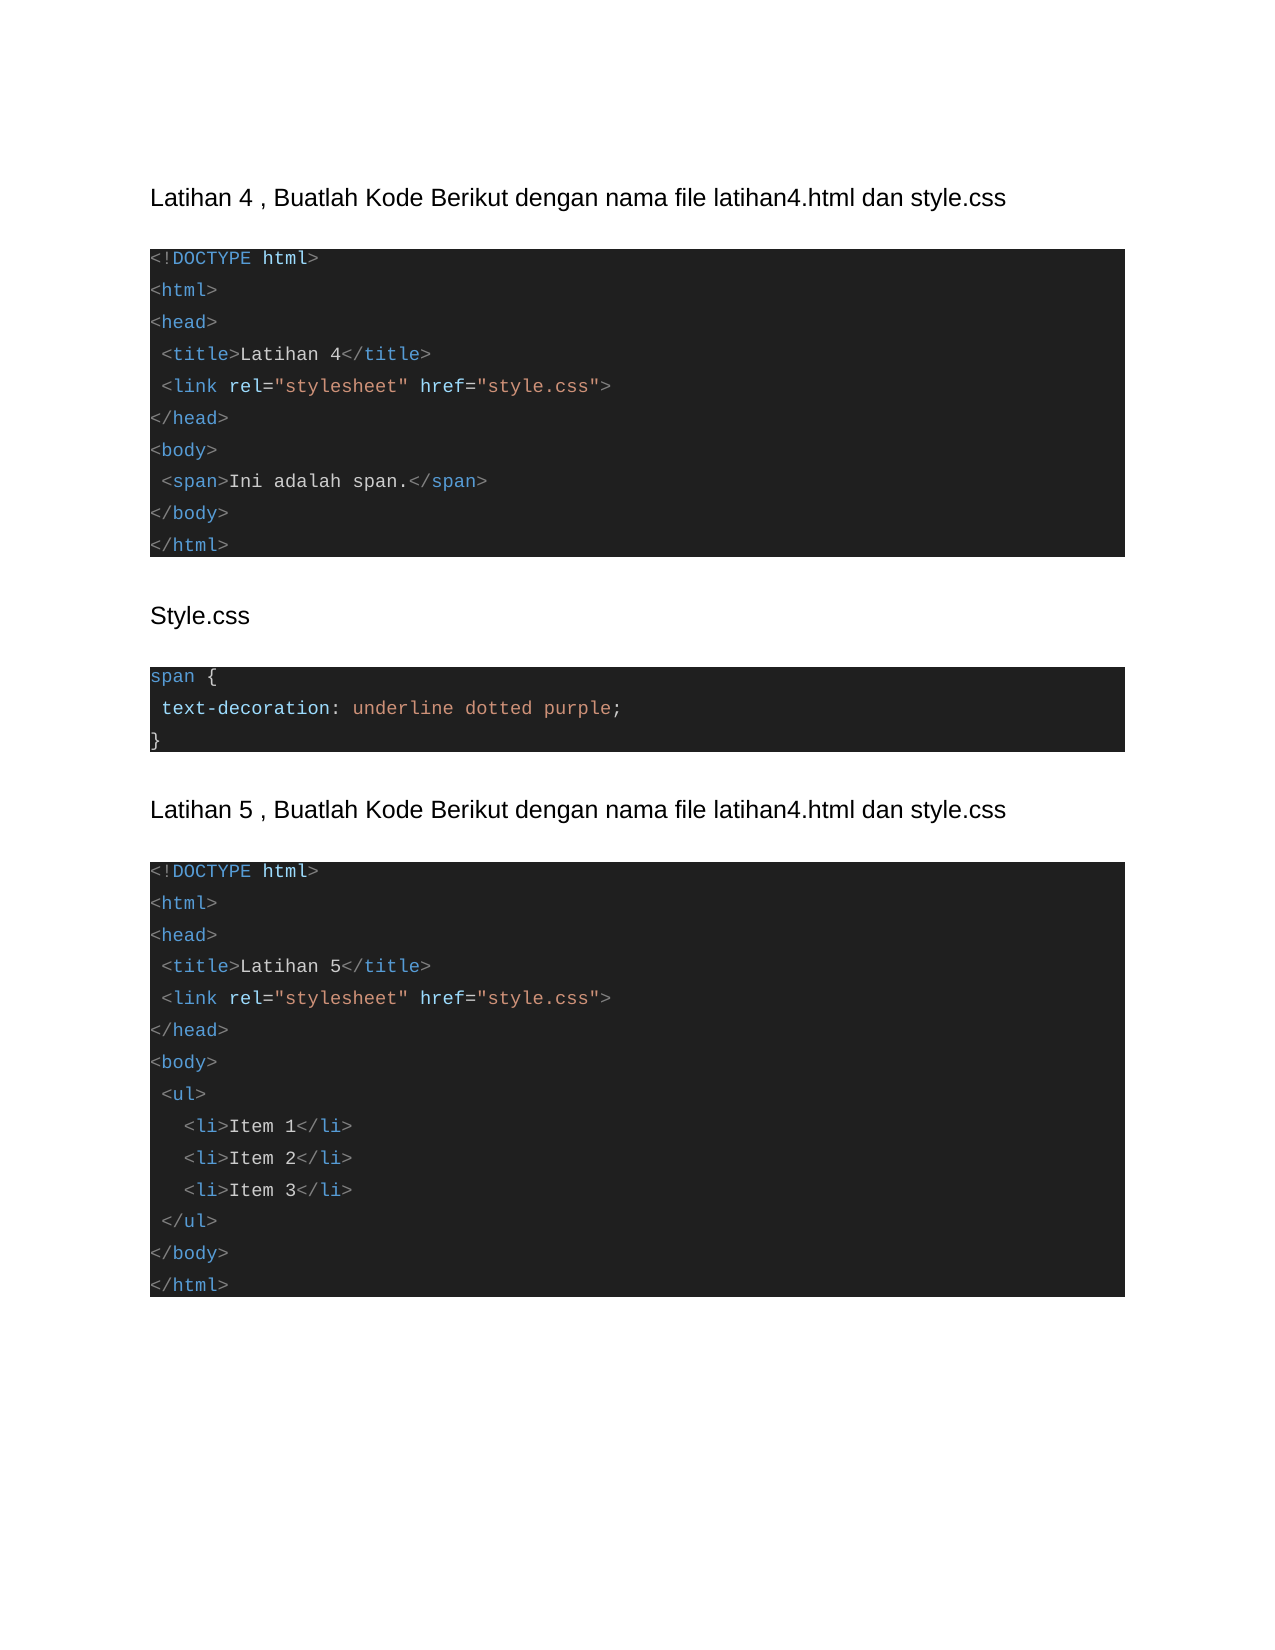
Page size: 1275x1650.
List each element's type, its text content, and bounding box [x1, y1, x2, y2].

text <head> [150, 313, 1125, 334]
text <li>Item 2</li> [150, 1148, 1125, 1170]
text text-decoration: underline dotted purple; [150, 699, 1125, 720]
text </head> [150, 408, 1125, 430]
text </ul> [150, 1212, 1125, 1233]
text <title>Latihan 5</title> [150, 957, 1125, 978]
text <body> [150, 1053, 1125, 1074]
text Latihan 4 , Buatlah Kode Berikut dengan nama file latihan4.html dan style.css [150, 183, 1125, 212]
text <!DOCTYPE html> [150, 249, 1125, 270]
text Style.css [150, 601, 1125, 629]
text Latihan 5 , Buatlah Kode Berikut dengan nama file latihan4.html dan style.css [150, 796, 1125, 824]
text <body> [150, 440, 1125, 462]
text <link rel="stylesheet" href="style.css"> [150, 989, 1125, 1010]
text </html> [150, 1276, 1125, 1297]
text <li>Item 1</li> [150, 1117, 1125, 1138]
text </body> [150, 1244, 1125, 1265]
text <!DOCTYPE html> [150, 862, 1125, 883]
text </body> [150, 504, 1125, 525]
text <head> [150, 925, 1125, 947]
text span { [150, 667, 1125, 688]
text <li>Item 3</li> [150, 1180, 1125, 1202]
text <ul> [150, 1085, 1125, 1106]
text <title>Latihan 4</title> [150, 345, 1125, 366]
text </html> [150, 536, 1125, 557]
text } [150, 731, 1125, 752]
text <html> [150, 281, 1125, 302]
text <span>Ini adalah span.</span> [150, 472, 1125, 493]
text <html> [150, 893, 1125, 915]
text <link rel="stylesheet" href="style.css"> [150, 377, 1125, 398]
text </head> [150, 1021, 1125, 1042]
